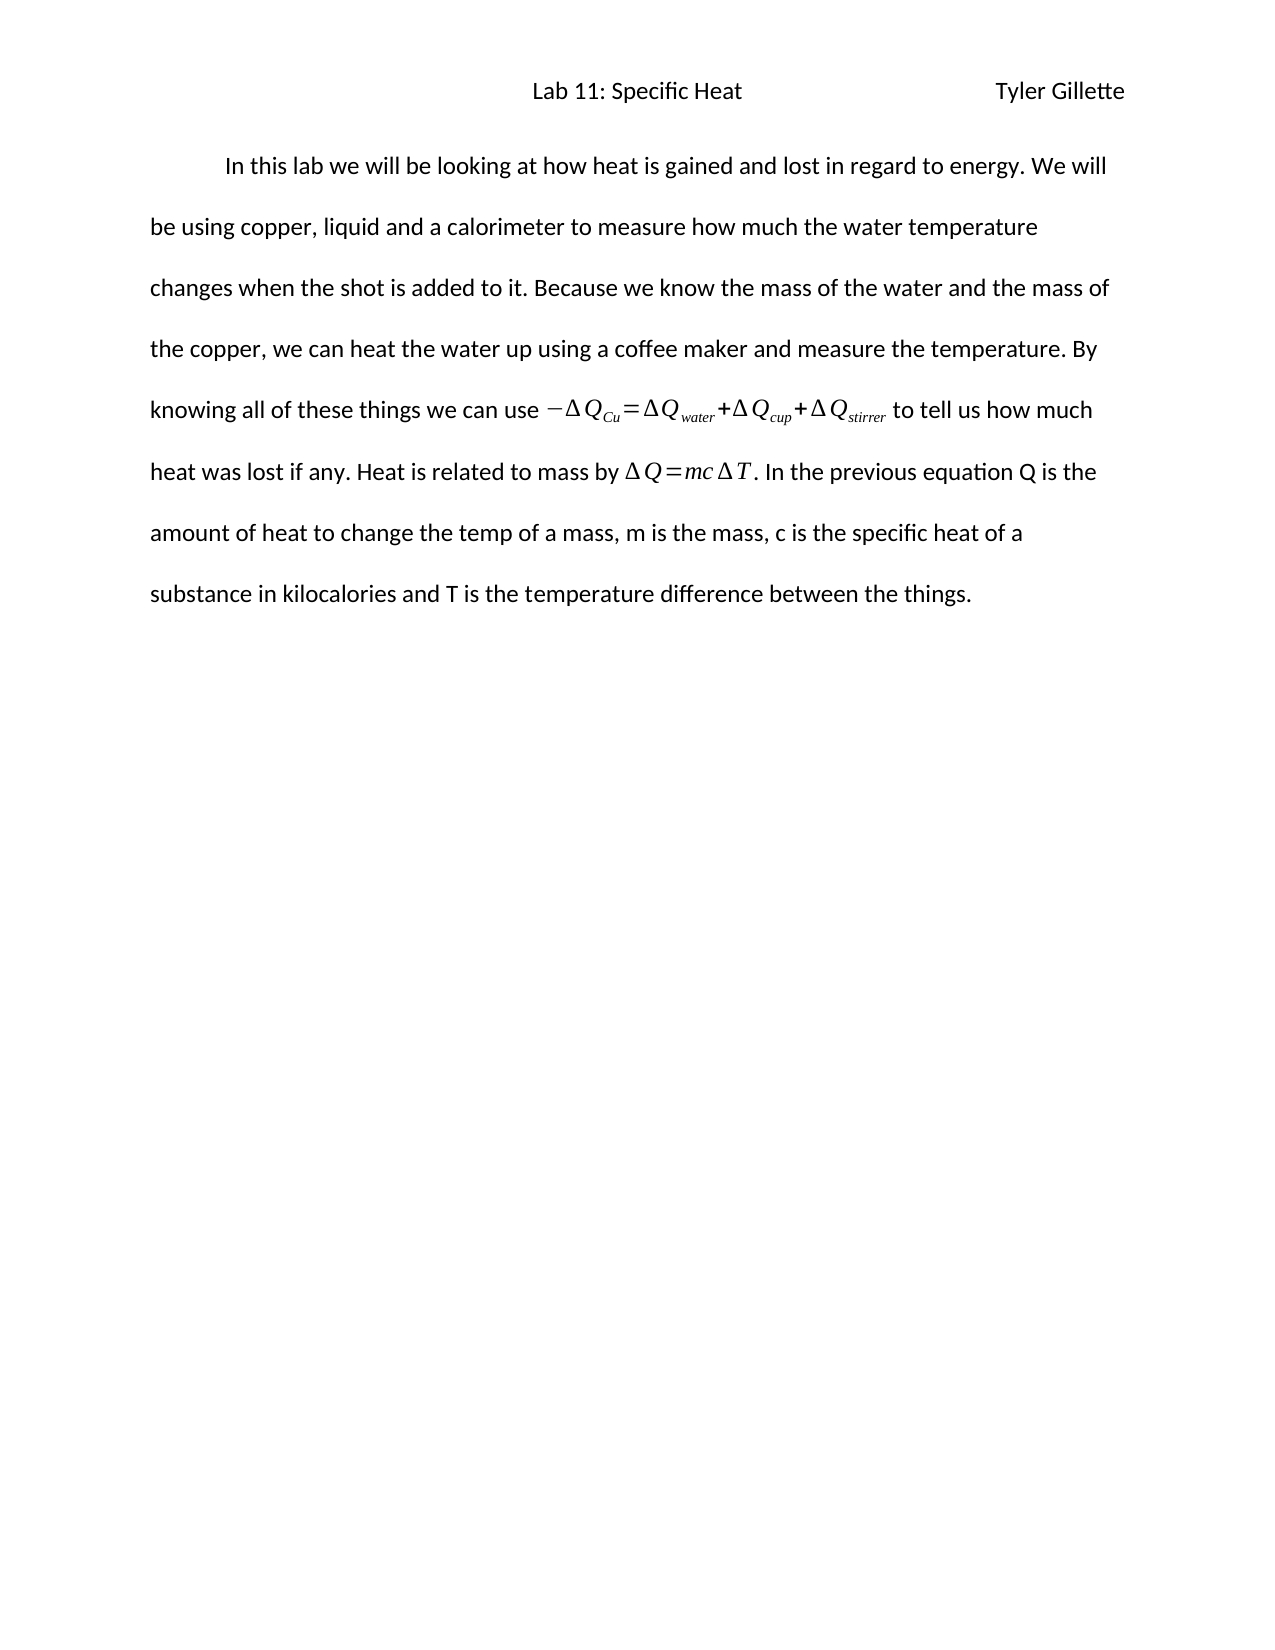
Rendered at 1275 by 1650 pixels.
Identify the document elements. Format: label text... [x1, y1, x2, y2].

text In this lab we will be looking at how heat is gained and lost in regard to energy. We will be using copper, liquid and a calorimeter to measure how much the water temperature changes when the shot is added to it. Because we know the mass of the water and the mass of the copper, we can heat the water up using a coffee maker and measure the temperature. By knowing all of these things we can use to tell us how much heat was lost if any. Heat is related to mass by . In the previous equation Q is the amount of heat to change the temp of a mass, m is the mass, c is the specific heat of a substance in kilocalories and T is the temperature difference between the things. [150, 150, 1125, 609]
